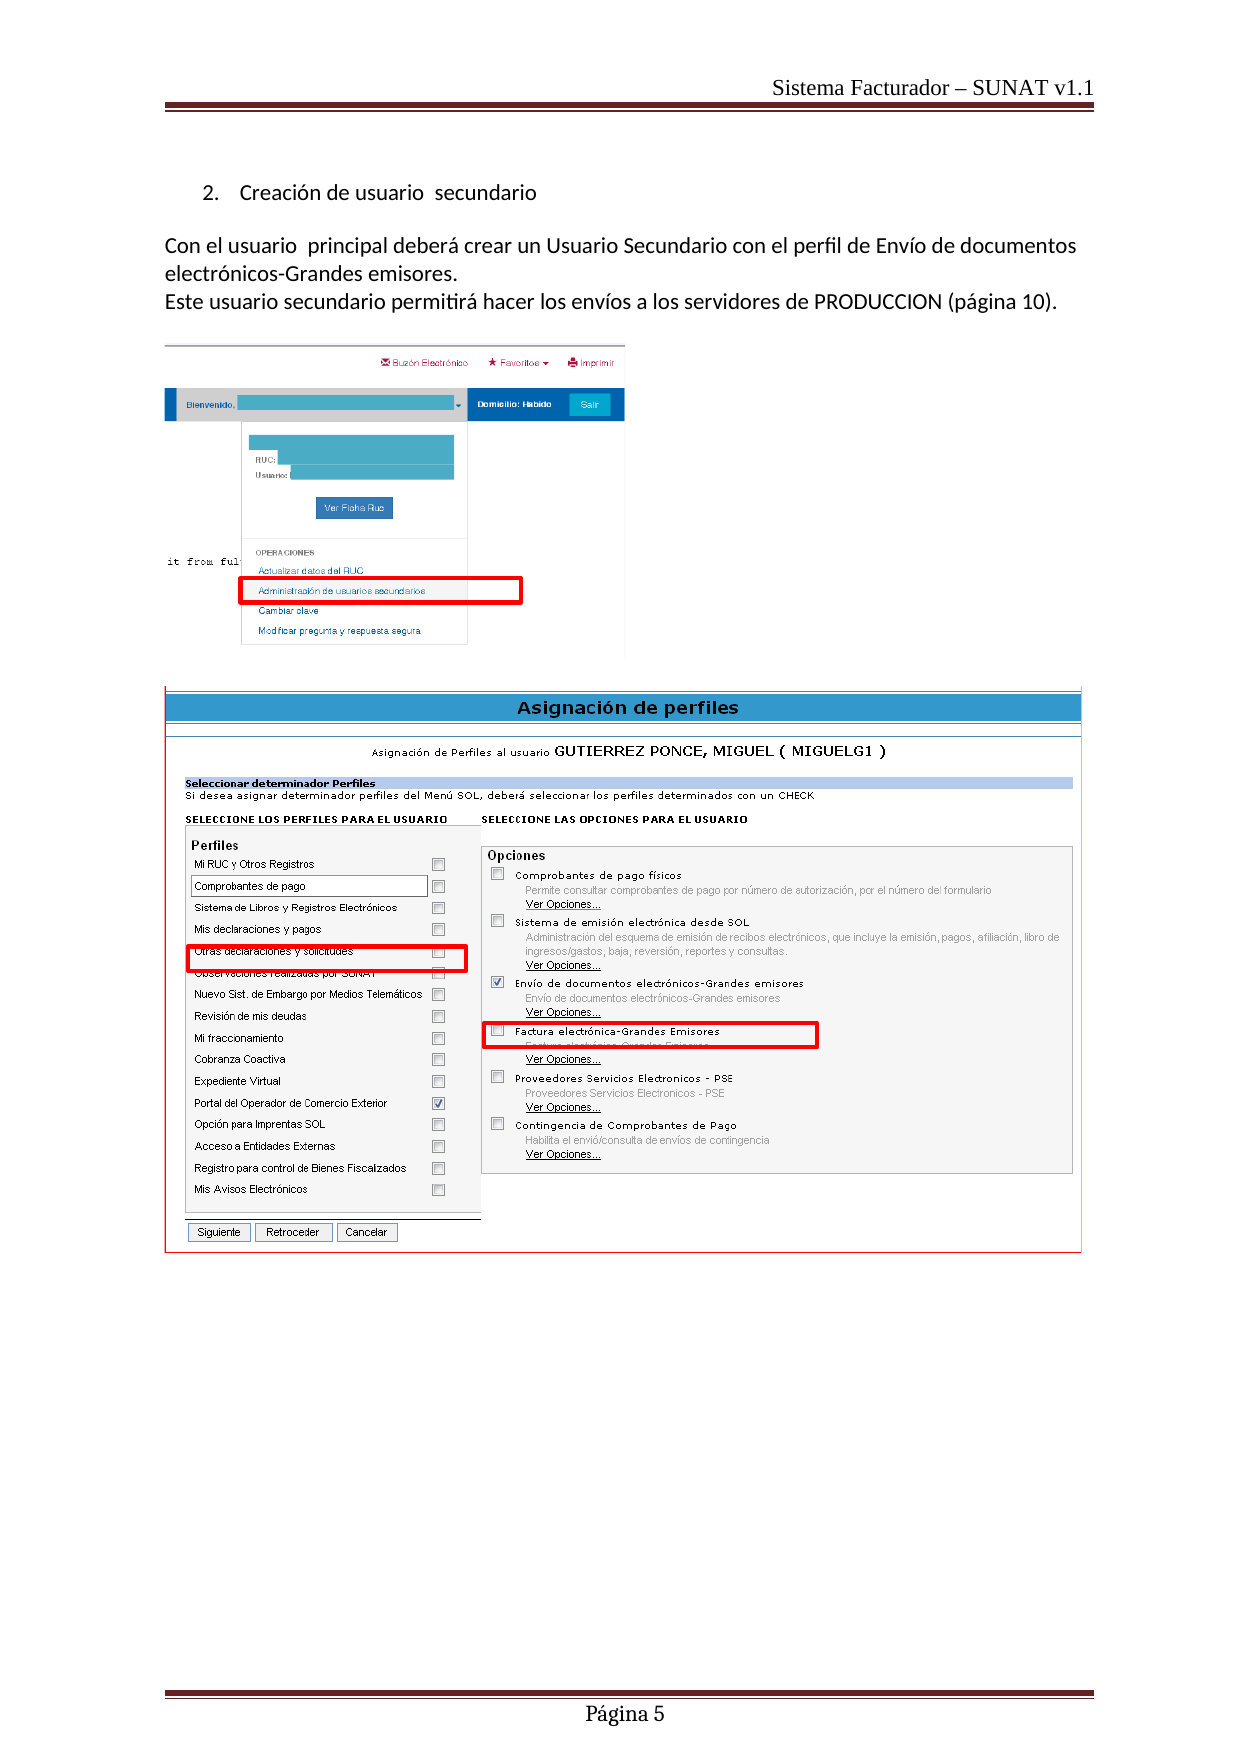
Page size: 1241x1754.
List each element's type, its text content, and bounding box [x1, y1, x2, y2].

list Creación de usuario secundario [202, 178, 1094, 206]
text Con el usuario principal deberá crear un Usuario Secundario con el perfil de Envío de documentos electrónicos-Grandes emisores. [164, 231, 1094, 287]
picture [164, 343, 626, 659]
text Este usuario secundario permitirá hacer los envíos a los servidores de PRODUCCION (página 10). [164, 287, 1094, 315]
picture [164, 686, 1082, 1253]
